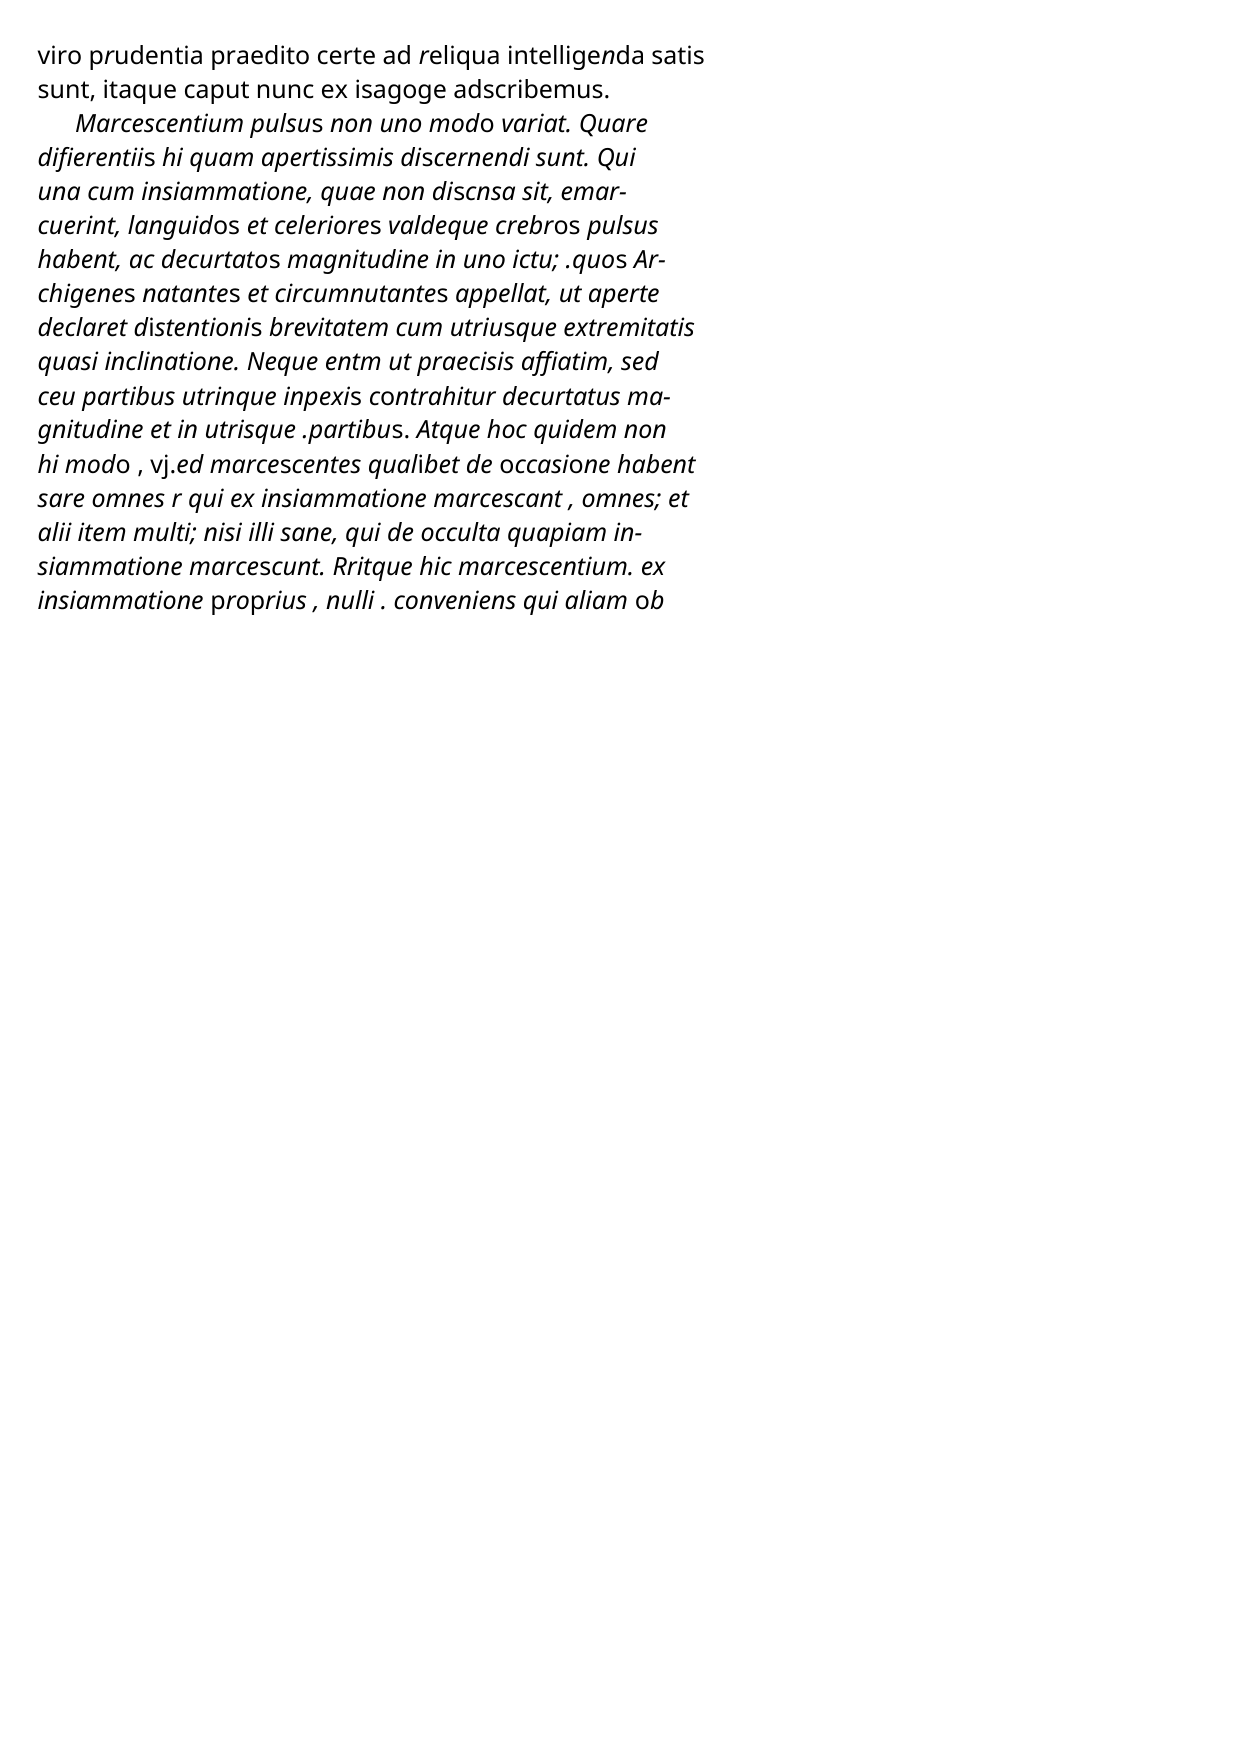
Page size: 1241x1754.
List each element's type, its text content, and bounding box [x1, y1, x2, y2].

text viro prudentia praedito certe ad reliqua intelligenda satis sunt, itaque caput nunc ex isagoge adscribemus. [37, 37, 1203, 106]
text Marcescentium pulsus non uno modo variat. Quare difierentiis hi quam apertissimis discernendi sunt. Qui una cum insiammatione, quae non discnsa sit, emar- cuerint, languidos et celeriores valdeque crebros pulsus habent, ac decurtatos magnitudine in uno ictu; .quos Ar- chigenes natantes et circumnutantes appellat, ut aperte declaret distentionis brevitatem cum utriusque extremitatis quasi inclinatione. Neque entm ut praecisis affiatim, sed ceu partibus utrinque inpexis contrahitur decurtatus ma- gnitudine et in utrisque .partibus. Atque hoc quidem non hi modo , vj.ed marcescentes qualibet de occasione habent sare omnes r qui ex insiammatione marcescant , omnes; et alii item multi; nisi illi sane, qui de occulta quapiam in- siammatione marcescunt. Rritque hic marcescentium. ex insiammatione proprius , nulli . conveniens qui aliam ob [37, 106, 1203, 617]
